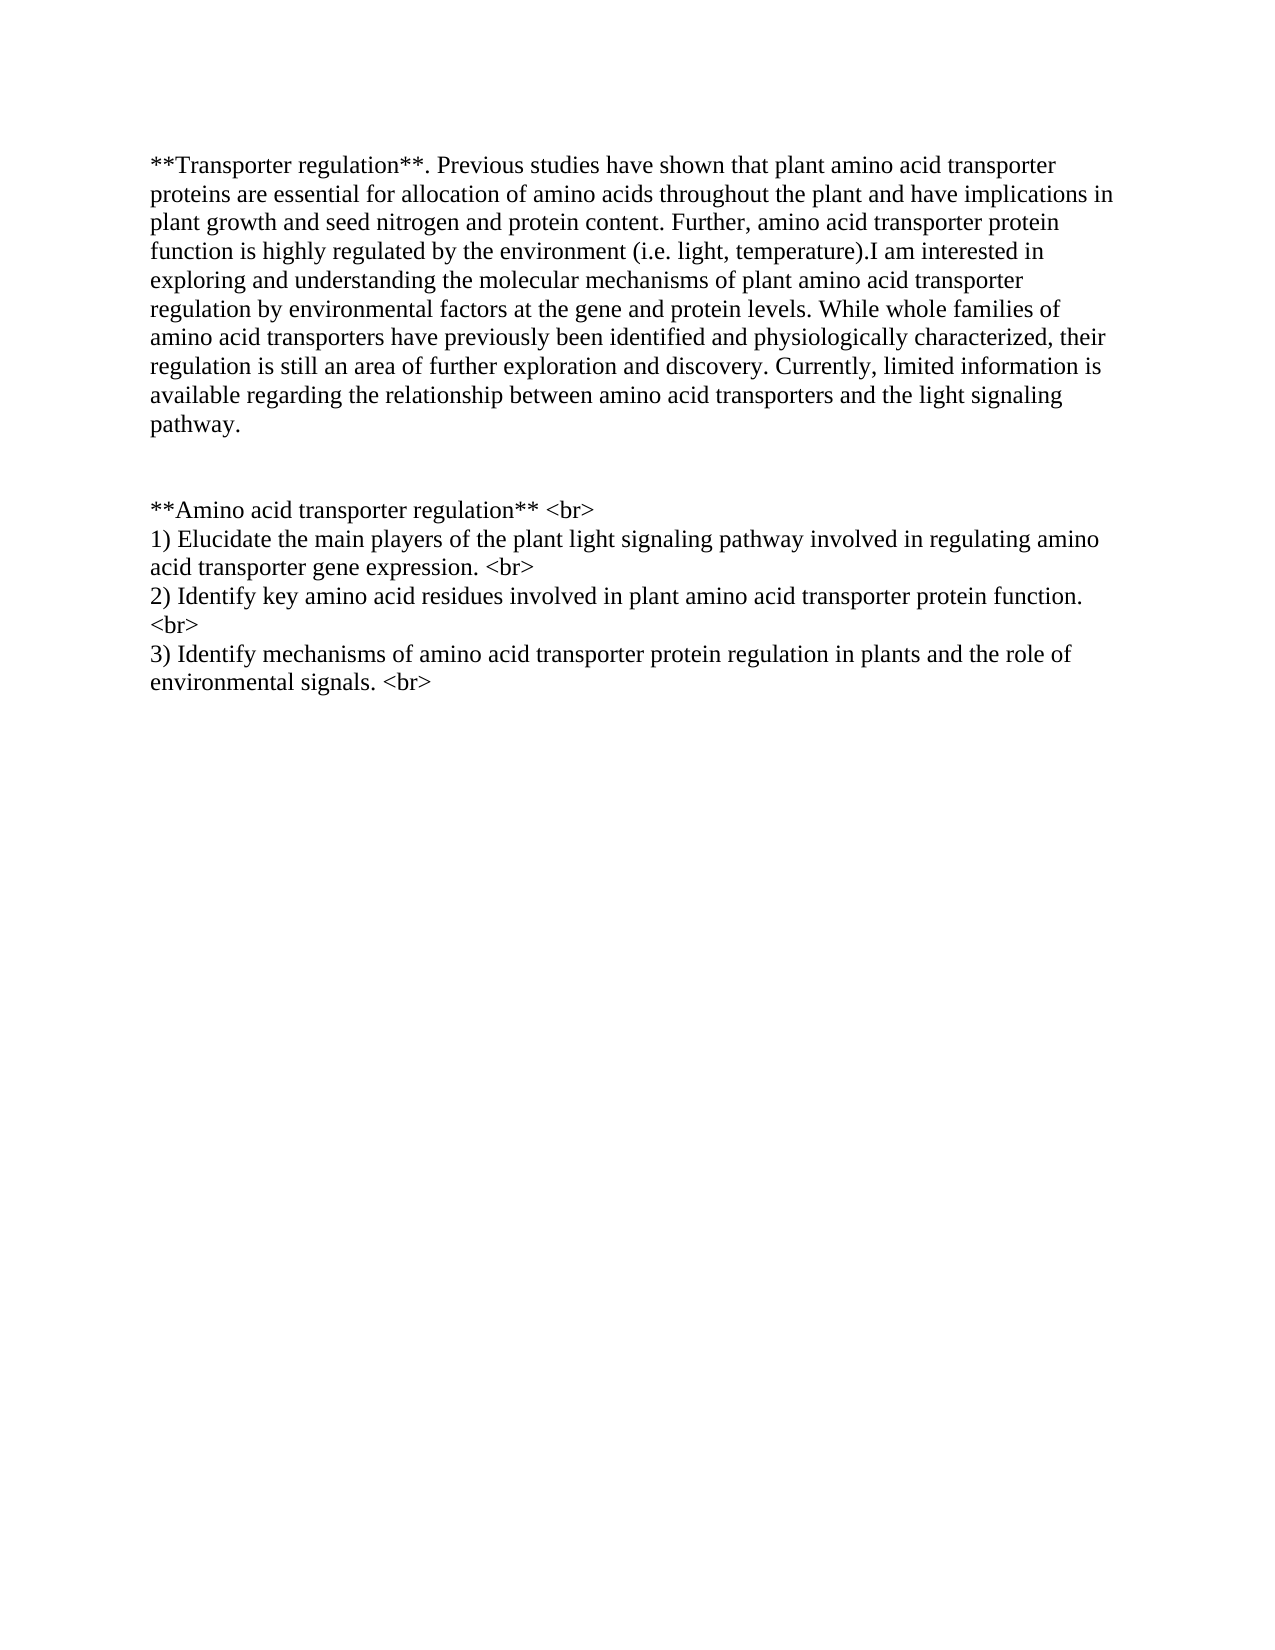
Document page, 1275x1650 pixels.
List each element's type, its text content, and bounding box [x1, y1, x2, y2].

text **Transporter regulation**. Previous studies have shown that plant amino acid transporter proteins are essential for allocation of amino acids throughout the plant and have implications in plant growth and seed nitrogen and protein content. Further, amino acid transporter protein function is highly regulated by the environment (i.e. light, temperature).I am interested in exploring and understanding the molecular mechanisms of plant amino acid transporter regulation by environmental factors at the gene and protein levels. While whole families of amino acid transporters have previously been identified and physiologically characterized, their regulation is still an area of further exploration and discovery. Currently, limited information is available regarding the relationship between amino acid transporters and the light signaling pathway. [150, 150, 1125, 437]
text 3) Identify mechanisms of amino acid transporter protein regulation in plants and the role of environmental signals. <br> [150, 639, 1125, 696]
text **Amino acid transporter regulation** <br> [150, 495, 1125, 524]
text 1) Elucidate the main players of the plant light signaling pathway involved in regulating amino acid transporter gene expression. <br> [150, 524, 1125, 581]
text 2) Identify key amino acid residues involved in plant amino acid transporter protein function. <br> [150, 581, 1125, 639]
